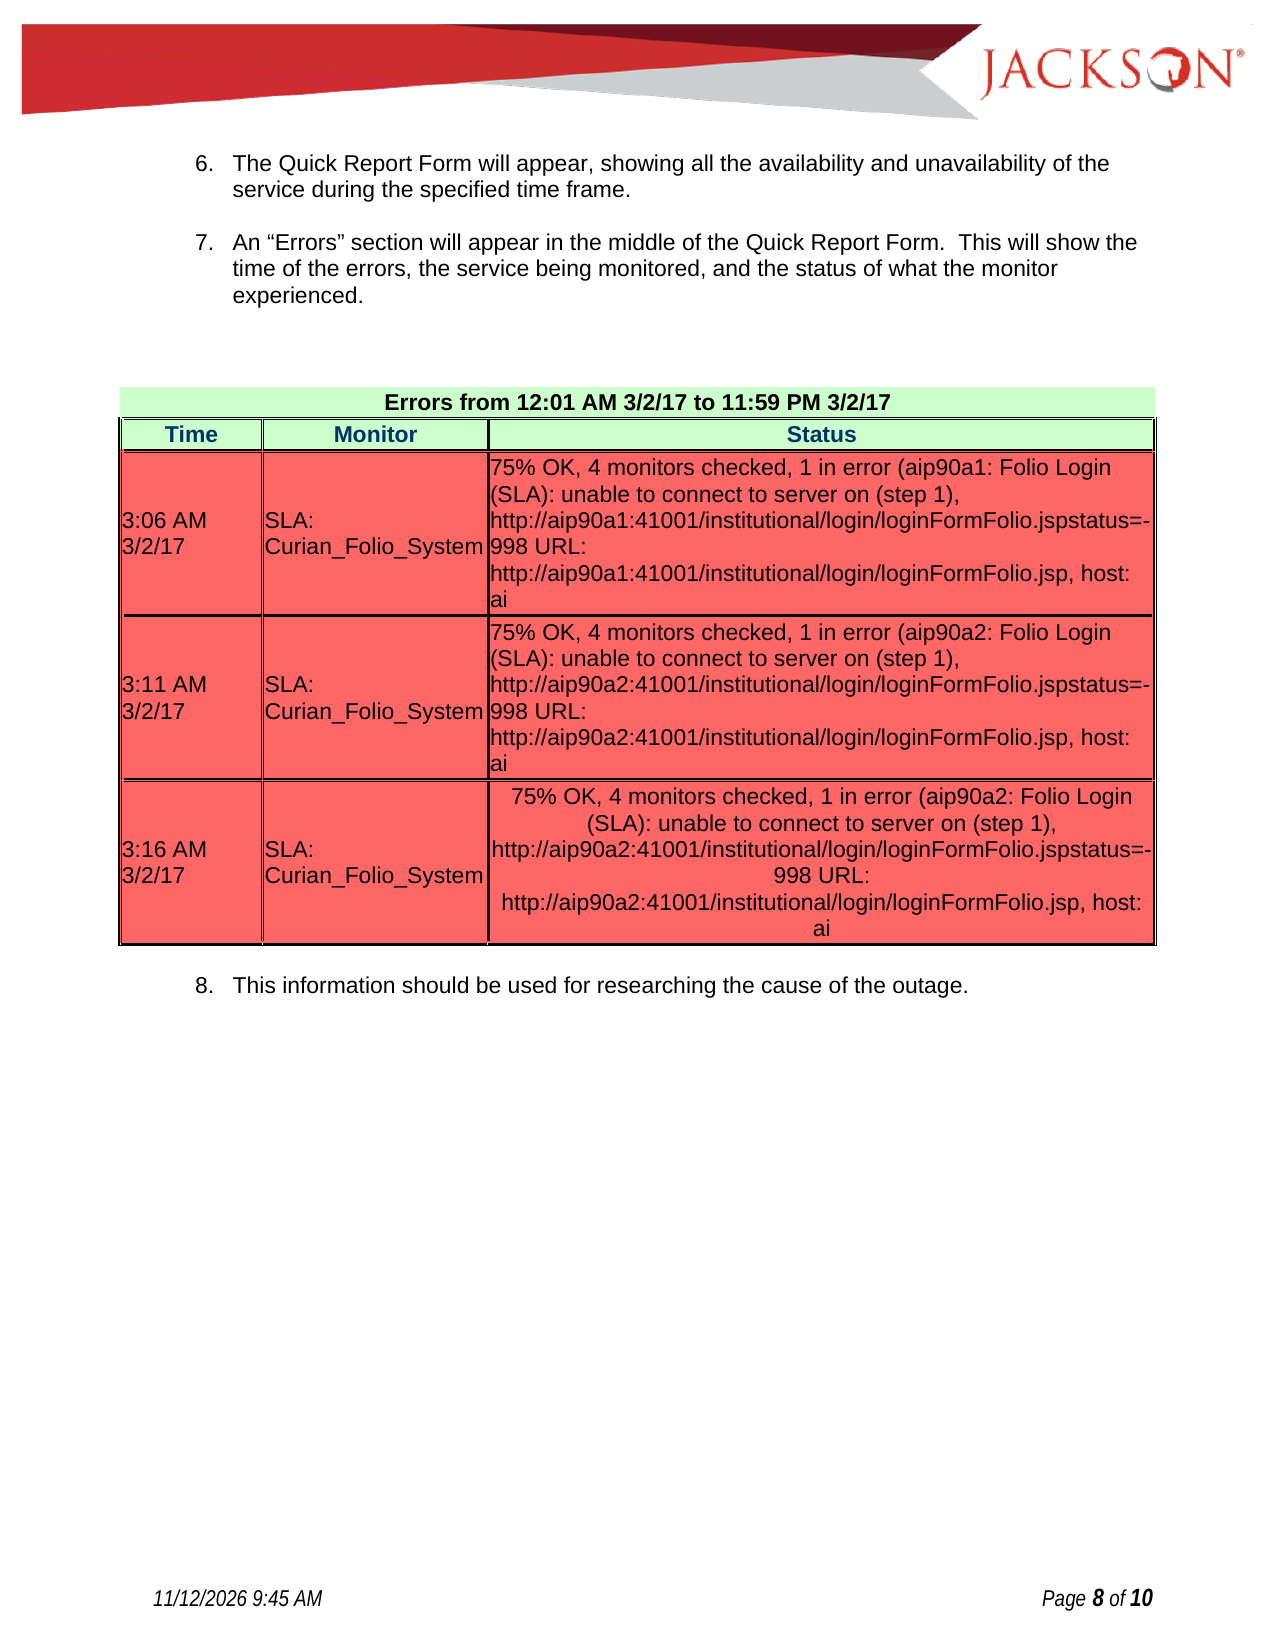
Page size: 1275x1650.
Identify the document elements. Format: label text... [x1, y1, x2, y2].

table_cell 75% OK, 4 monitors checked, 1 in error (aip90a1: Folio Login (SLA): unable to connect to server on (step 1), http://aip90a1:41001/institutional/login/loginFormFolio.jspstatus=-998 URL: http://aip90a1:41001/institutional/login/loginFormFolio.jsp, host: ai [490, 449, 1154, 614]
table_cell Status [488, 417, 1155, 449]
table_cell 75% OK, 4 monitors checked, 1 in error (aip90a2: Folio Login (SLA): unable to connect to server on (step 1), http://aip90a2:41001/institutional/login/loginFormFolio.jspstatus=-998 URL: http://aip90a2:41001/institutional/login/loginFormFolio.jsp, host: ai [488, 778, 1154, 943]
list The Quick Report Form will appear, showing all the availability and unavailability of the service during the specified time frame. [195, 150, 1155, 203]
table_header Errors from 12:01 AM 3/2/17 to 11:59 PM 3/2/17 [120, 387, 1155, 417]
table_cell Time [120, 417, 263, 449]
table_cell 3:11 AM 3/2/17 [122, 614, 261, 778]
table_cell 3:16 AM 3/2/17 [122, 778, 263, 943]
picture [0, 3, 1264, 123]
table_cell 75% OK, 4 monitors checked, 1 in error (aip90a2: Folio Login (SLA): unable to connect to server on (step 1), http://aip90a2:41001/institutional/login/loginFormFolio.jspstatus=-998 URL: http://aip90a2:41001/institutional/login/loginFormFolio.jsp, host: ai [490, 614, 1153, 778]
table_cell SLA: Curian_Folio_System [264, 617, 487, 778]
table_cell SLA: Curian_Folio_System [263, 782, 488, 943]
list This information should be used for researching the cause of the outage. [195, 972, 1155, 999]
table_cell 3:06 AM 3/2/17 [122, 449, 261, 614]
table_cell Monitor [264, 420, 487, 449]
table_cell SLA: Curian_Folio_System [264, 453, 487, 614]
list An “Errors” section will appear in the middle of the Quick Report Form. This will show the time of the errors, the service being monitored, and the status of what the monitor experienced. [195, 229, 1155, 308]
